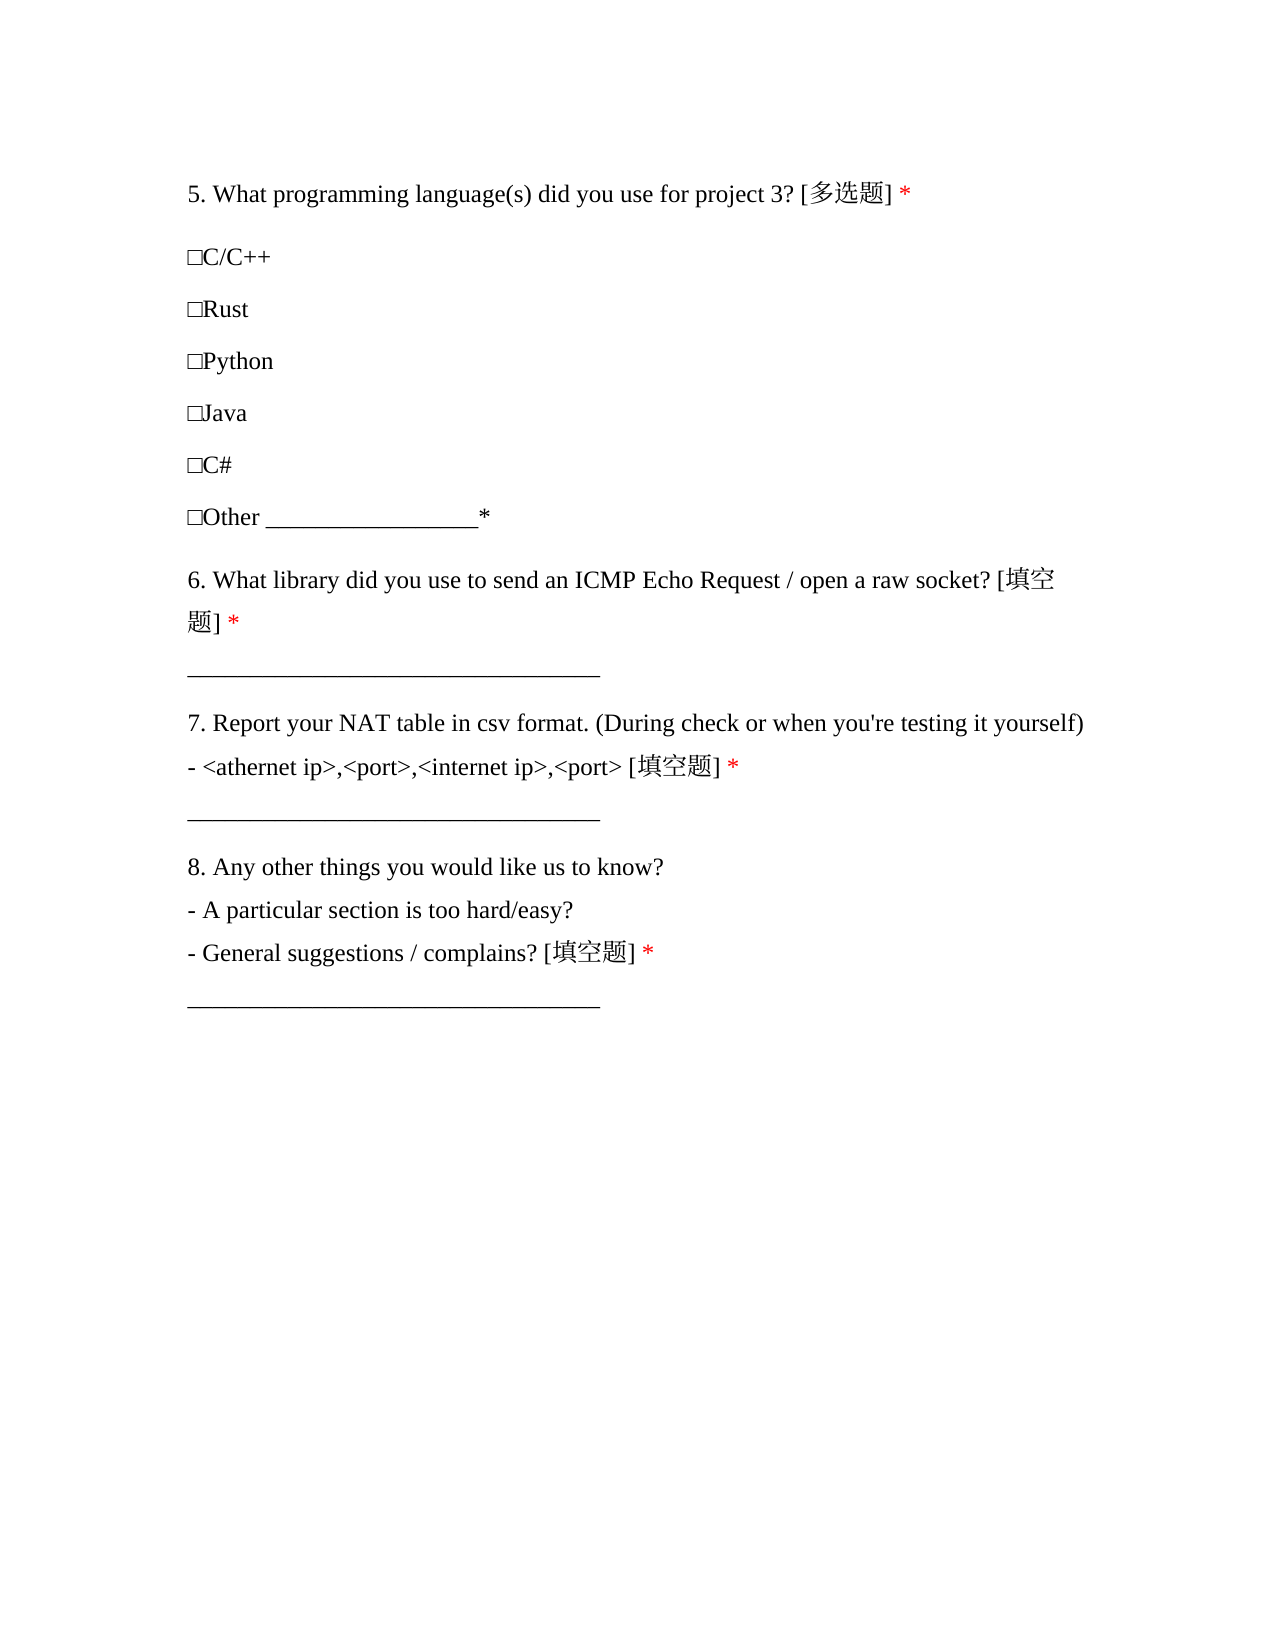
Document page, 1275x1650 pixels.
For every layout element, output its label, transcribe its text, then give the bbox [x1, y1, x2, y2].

text _________________________________ [187, 795, 1087, 823]
table_cell □Java [177, 380, 1075, 430]
text _________________________________ [187, 982, 1087, 1010]
text 5. What programming language(s) did you use for project 3? [多选题] * [187, 179, 1087, 207]
table_cell □Other _________________* [177, 484, 1075, 534]
table_cell □Rust [177, 276, 1075, 326]
text 6. What library did you use to send an ICMP Echo Request / open a raw socket? [填空题] * [187, 565, 1087, 637]
text _________________________________ [187, 651, 1087, 680]
text 7. Report your NAT table in csv format. (During check or when you're testing it yourself) - <athernet ip>,<port>,<internet ip>,<port> [填空题] * [187, 708, 1087, 780]
table_cell □Python [177, 328, 1075, 378]
table_cell □C# [177, 432, 1075, 482]
text 8. Any other things you would like us to know? - A particular section is too hard/easy? - General suggestions / complains? [填空题] * [187, 852, 1087, 967]
table_header □C/C++ [177, 223, 1075, 274]
